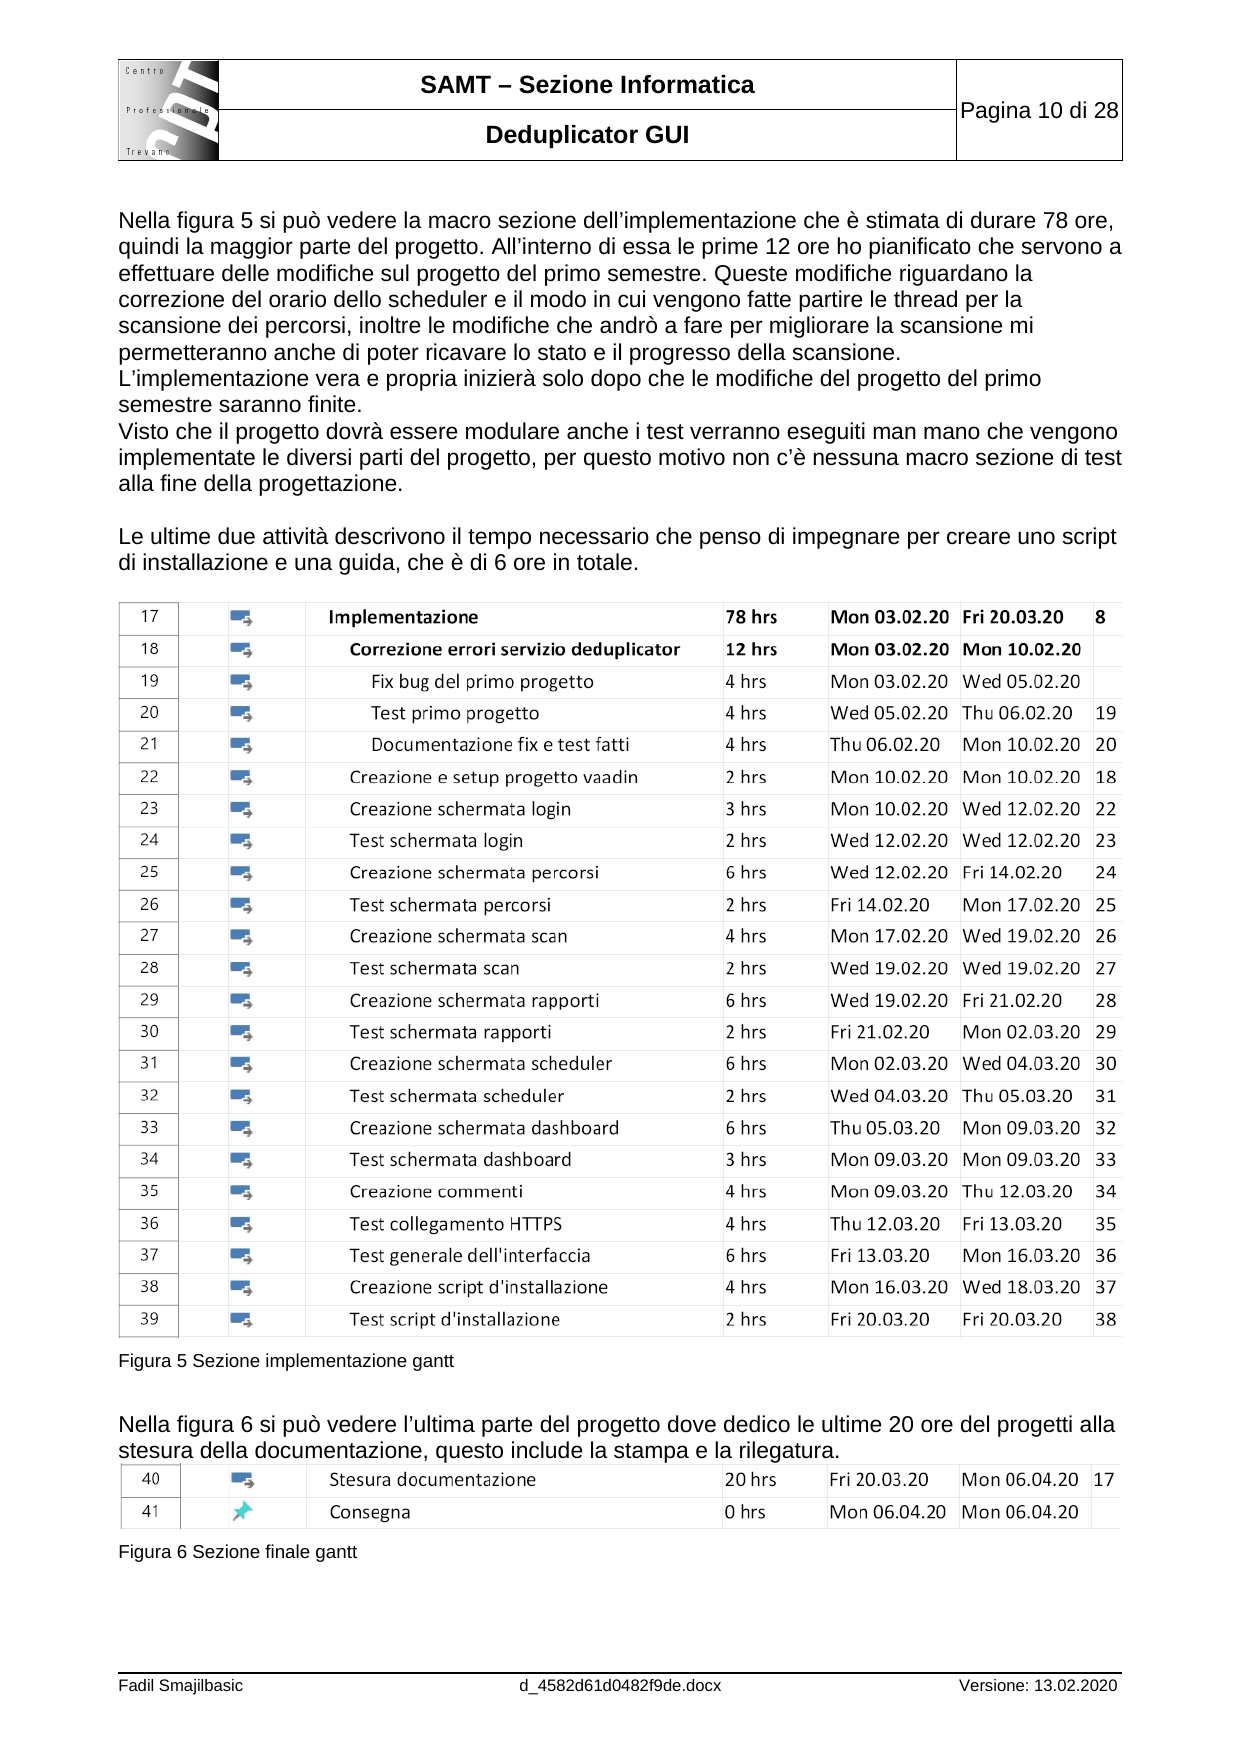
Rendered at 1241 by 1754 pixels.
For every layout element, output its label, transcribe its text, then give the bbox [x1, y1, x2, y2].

text Visto che il progetto dovrà essere modulare anche i test verranno eseguiti man mano che vengono implementate le diversi parti del progetto, per questo motivo non c’è nessuna macro sezione di test alla fine della progettazione. [118, 418, 1122, 497]
picture [118, 1463, 1121, 1529]
picture [118, 602, 1123, 1338]
text Figura 6 Sezione finale gantt [118, 1541, 1122, 1563]
text Le ultime due attività descrivono il tempo necessario che penso di impegnare per creare uno script di installazione e una guida, che è di 6 ore in totale. [118, 523, 1122, 576]
picture [118, 60, 219, 160]
text Figura 5 Sezione implementazione gantt [118, 1350, 1122, 1372]
text L’implementazione vera e propria inizierà solo dopo che le modifiche del progetto del primo semestre saranno finite. [118, 365, 1122, 418]
text Nella figura 5 si può vedere la macro sezione dell’implementazione che è stimata di durare 78 ore, quindi la maggior parte del progetto. All’interno di essa le prime 12 ore ho pianificato che servono a effettuare delle modifiche sul progetto del primo semestre. Queste modifiche riguardano la correzione del orario dello scheduler e il modo in cui vengono fatte partire le thread per la scansione dei percorsi, inoltre le modifiche che andrò a fare per migliorare la scansione mi permetteranno anche di poter ricavare lo stato e il progresso della scansione. [118, 207, 1122, 365]
text Nella figura 6 si può vedere l’ultima parte del progetto dove dedico le ultime 20 ore del progetti alla stesura della documentazione, questo include la stampa e la rilegatura. [118, 1411, 1122, 1463]
